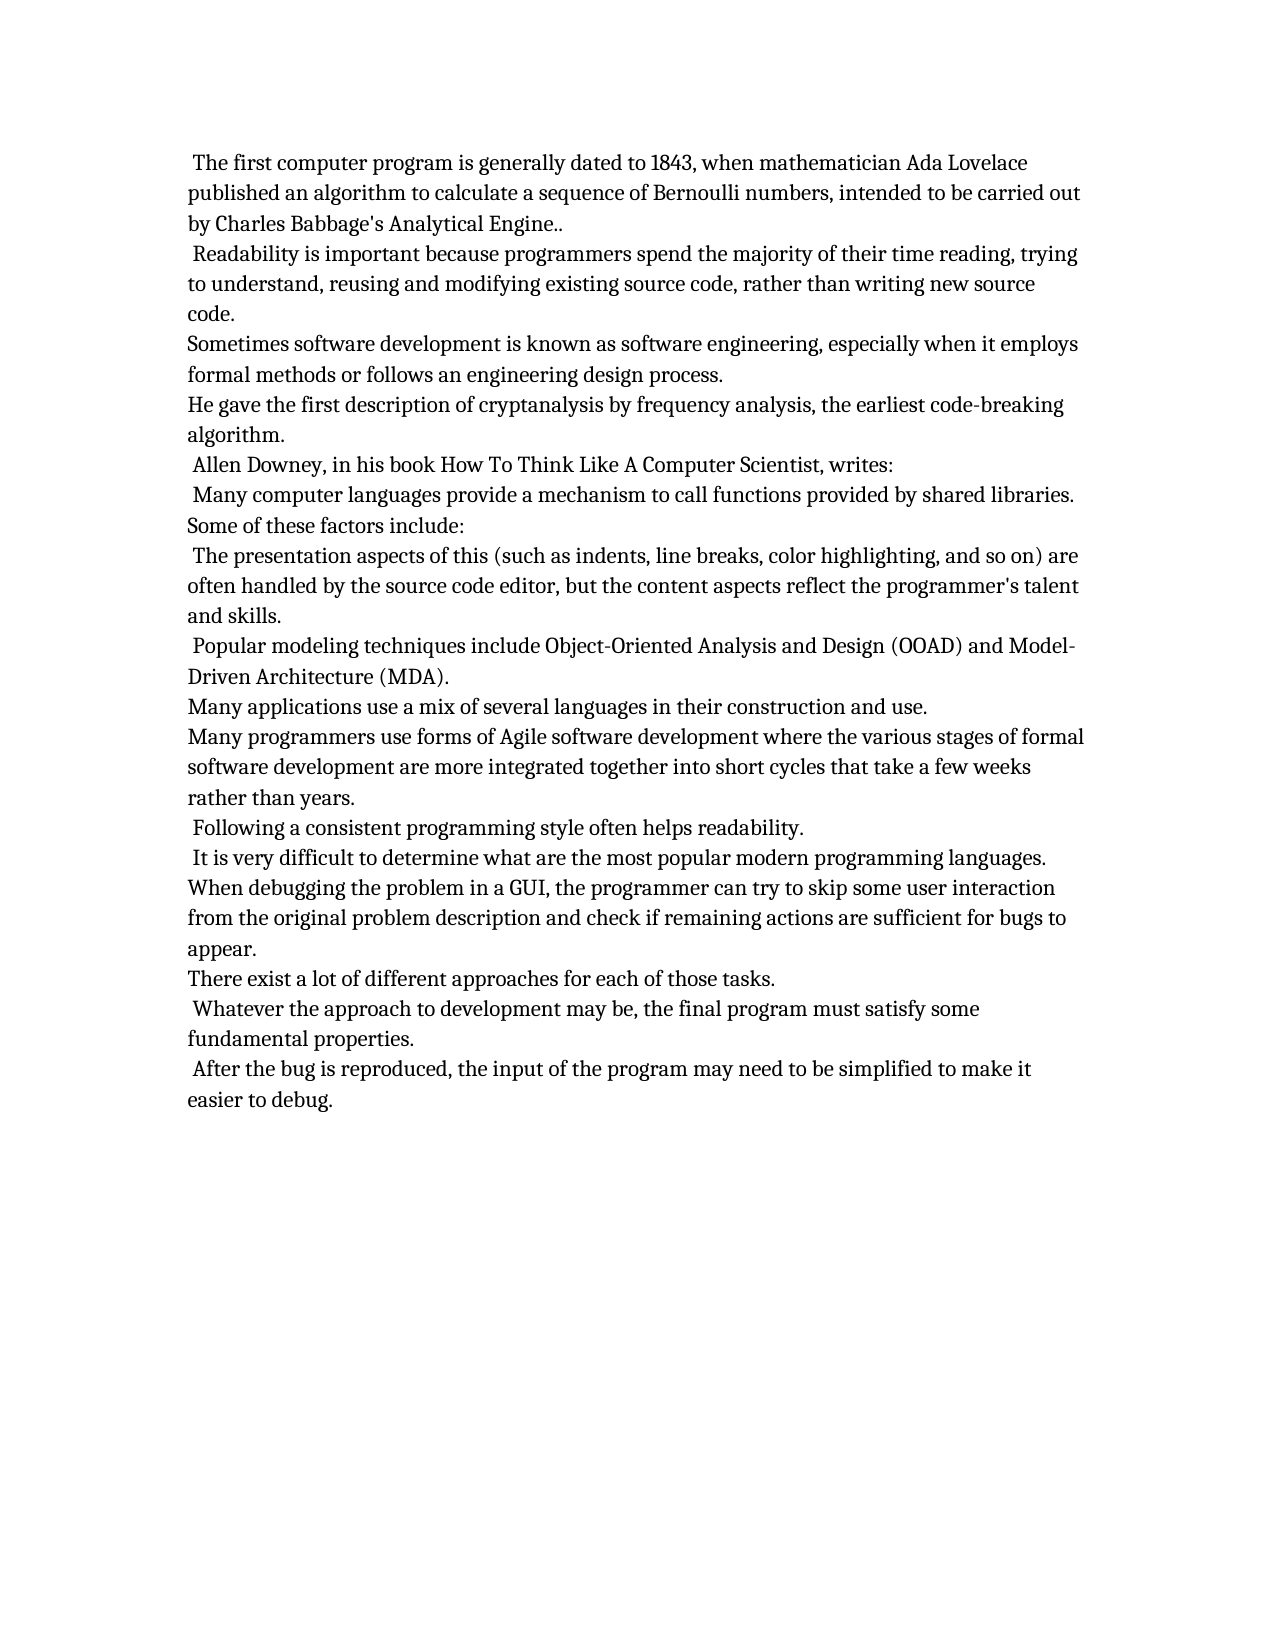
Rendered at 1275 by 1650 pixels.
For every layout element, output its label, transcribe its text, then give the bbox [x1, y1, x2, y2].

text The first computer program is generally dated to 1843, when mathematician Ada Lovelace published an algorithm to calculate a sequence of Bernoulli numbers, intended to be carried out by Charles Babbage's Analytical Engine.. Readability is important because programmers spend the majority of their time reading, trying to understand, reusing and modifying existing source code, rather than writing new source code. Sometimes software development is known as software engineering, especially when it employs formal methods or follows an engineering design process. He gave the first description of cryptanalysis by frequency analysis, the earliest code-breaking algorithm. Allen Downey, in his book How To Think Like A Computer Scientist, writes: Many computer languages provide a mechanism to call functions provided by shared libraries. Some of these factors include: The presentation aspects of this (such as indents, line breaks, color highlighting, and so on) are often handled by the source code editor, but the content aspects reflect the programmer's talent and skills. Popular modeling techniques include Object-Oriented Analysis and Design (OOAD) and Model-Driven Architecture (MDA). Many applications use a mix of several languages in their construction and use. Many programmers use forms of Agile software development where the various stages of formal software development are more integrated together into short cycles that take a few weeks rather than years. Following a consistent programming style often helps readability. It is very difficult to determine what are the most popular modern programming languages. When debugging the problem in a GUI, the programmer can try to skip some user interaction from the original problem description and check if remaining actions are sufficient for bugs to appear. There exist a lot of different approaches for each of those tasks. Whatever the approach to development may be, the final program must satisfy some fundamental properties. After the bug is reproduced, the input of the program may need to be simplified to make it easier to debug. [187, 150, 1087, 1113]
